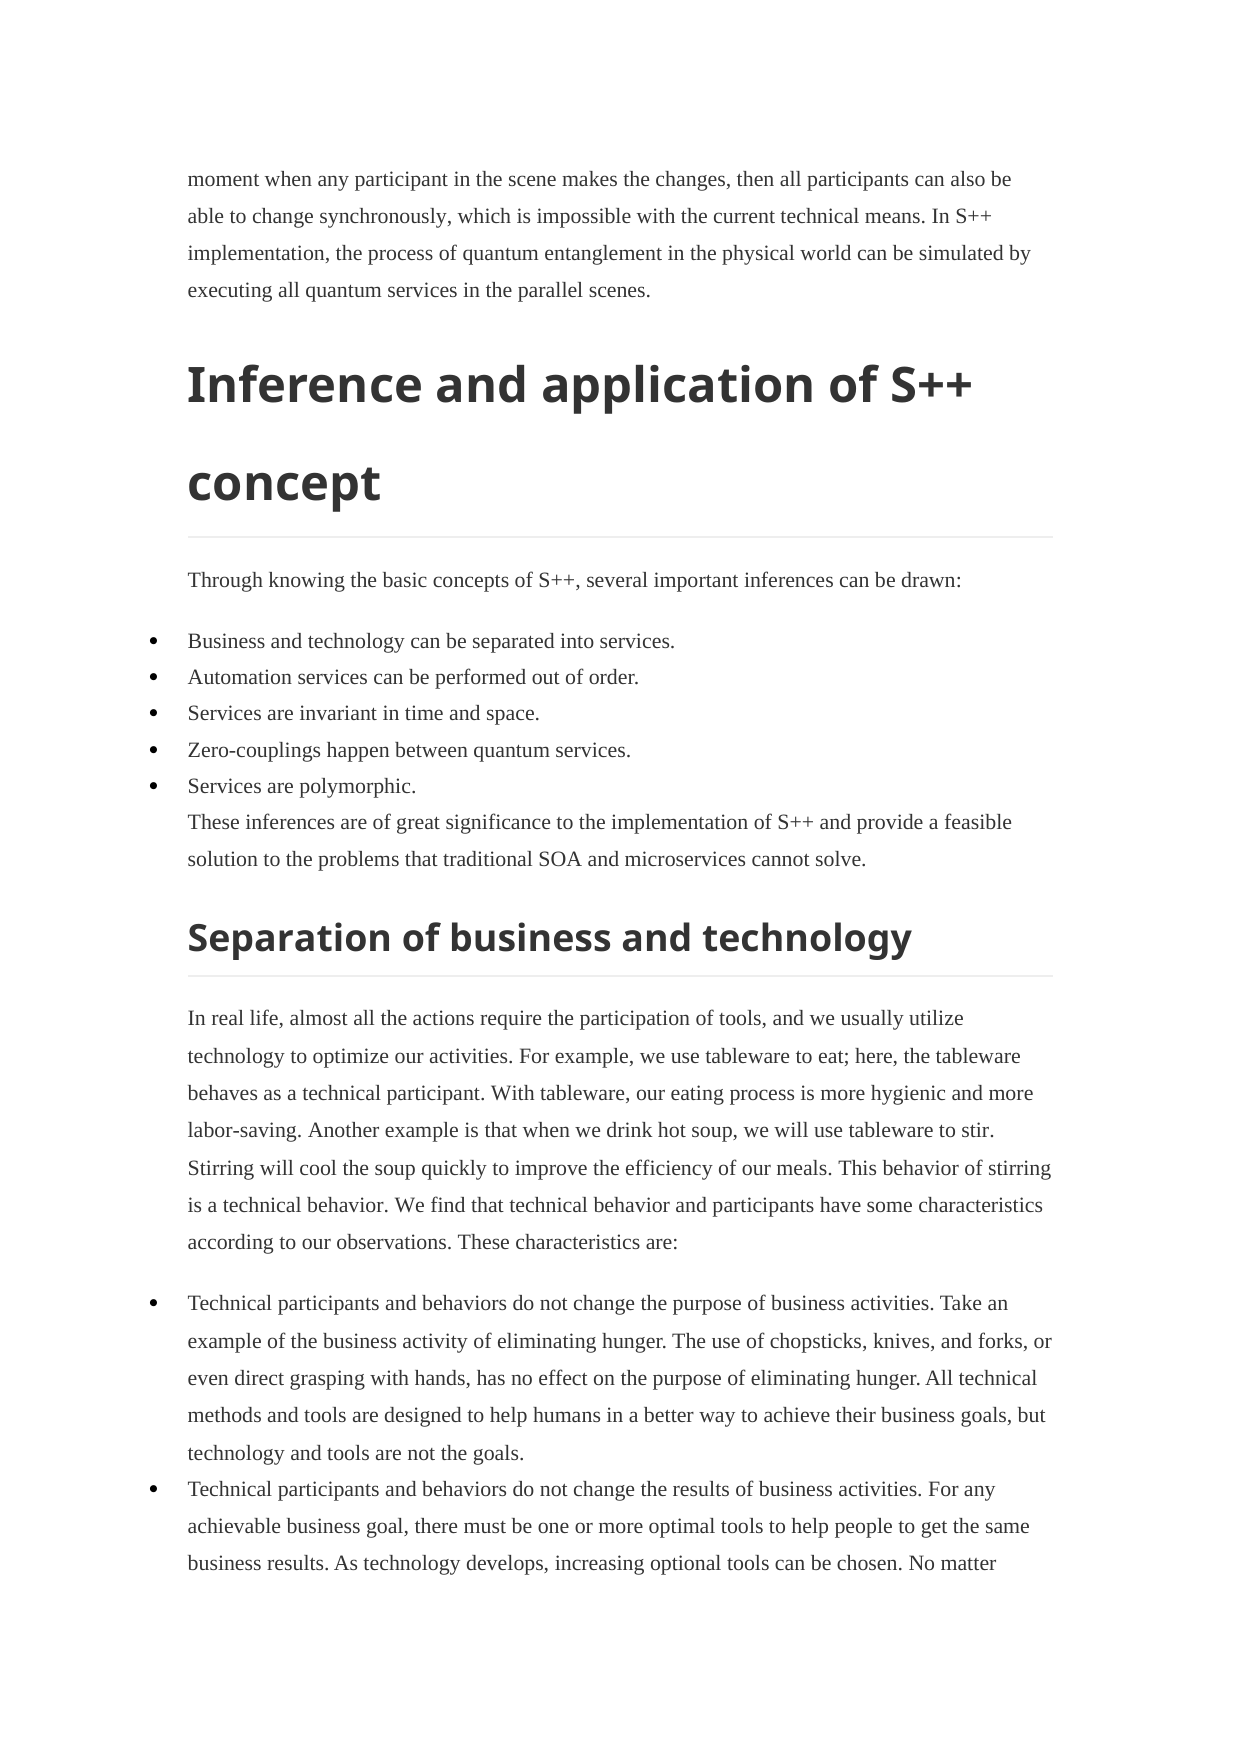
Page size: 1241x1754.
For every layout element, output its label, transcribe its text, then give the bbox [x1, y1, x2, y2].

subtitle Separation of business and technology [187, 904, 1053, 977]
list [150, 1472, 1053, 1579]
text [187, 162, 1053, 306]
text In real life, almost all the actions require the participation of tools, and we usually utilize technology to optimize our activities. For example, we use tableware to eat; here, the tableware behaves as a technical participant. With tableware, our eating process is more hygienic and more labor-saving. Another example is that when we drink hot soup, we will use tableware to stir. Stirring will cool the soup quickly to improve the efficiency of our meals. This behavior of stirring is a technical behavior. We find that technical behavior and participants have some characteristics according to our observations. These characteristics are: [187, 1002, 1053, 1258]
list Services are polymorphic. [150, 769, 1053, 802]
list Zero-couplings happen between quantum services. [150, 733, 1053, 765]
text Through knowing the basic concepts of S++, several important inferences can be drawn: [187, 563, 1053, 595]
list Automation services can be performed out of order. [150, 660, 1053, 693]
text These inferences are of great significance to the implementation of S++ and provide a feasible solution to the problems that traditional SOA and microservices cannot solve. [187, 805, 1053, 875]
list Business and technology can be separated into services. [150, 624, 1053, 657]
list Technical participants and behaviors do not change the purpose of business activities. Take an example of the business activity of eliminating hunger. The use of chopsticks, knives, and forks, or even direct grasping with hands, has no effect on the purpose of eliminating hunger. All technical methods and tools are designed to help humans in a better way to achieve their business goals, but technology and tools are not the goals. [150, 1287, 1053, 1468]
list Services are invariant in time and space. [150, 697, 1053, 729]
subtitle Inference and application of S++ concept [187, 335, 1053, 538]
